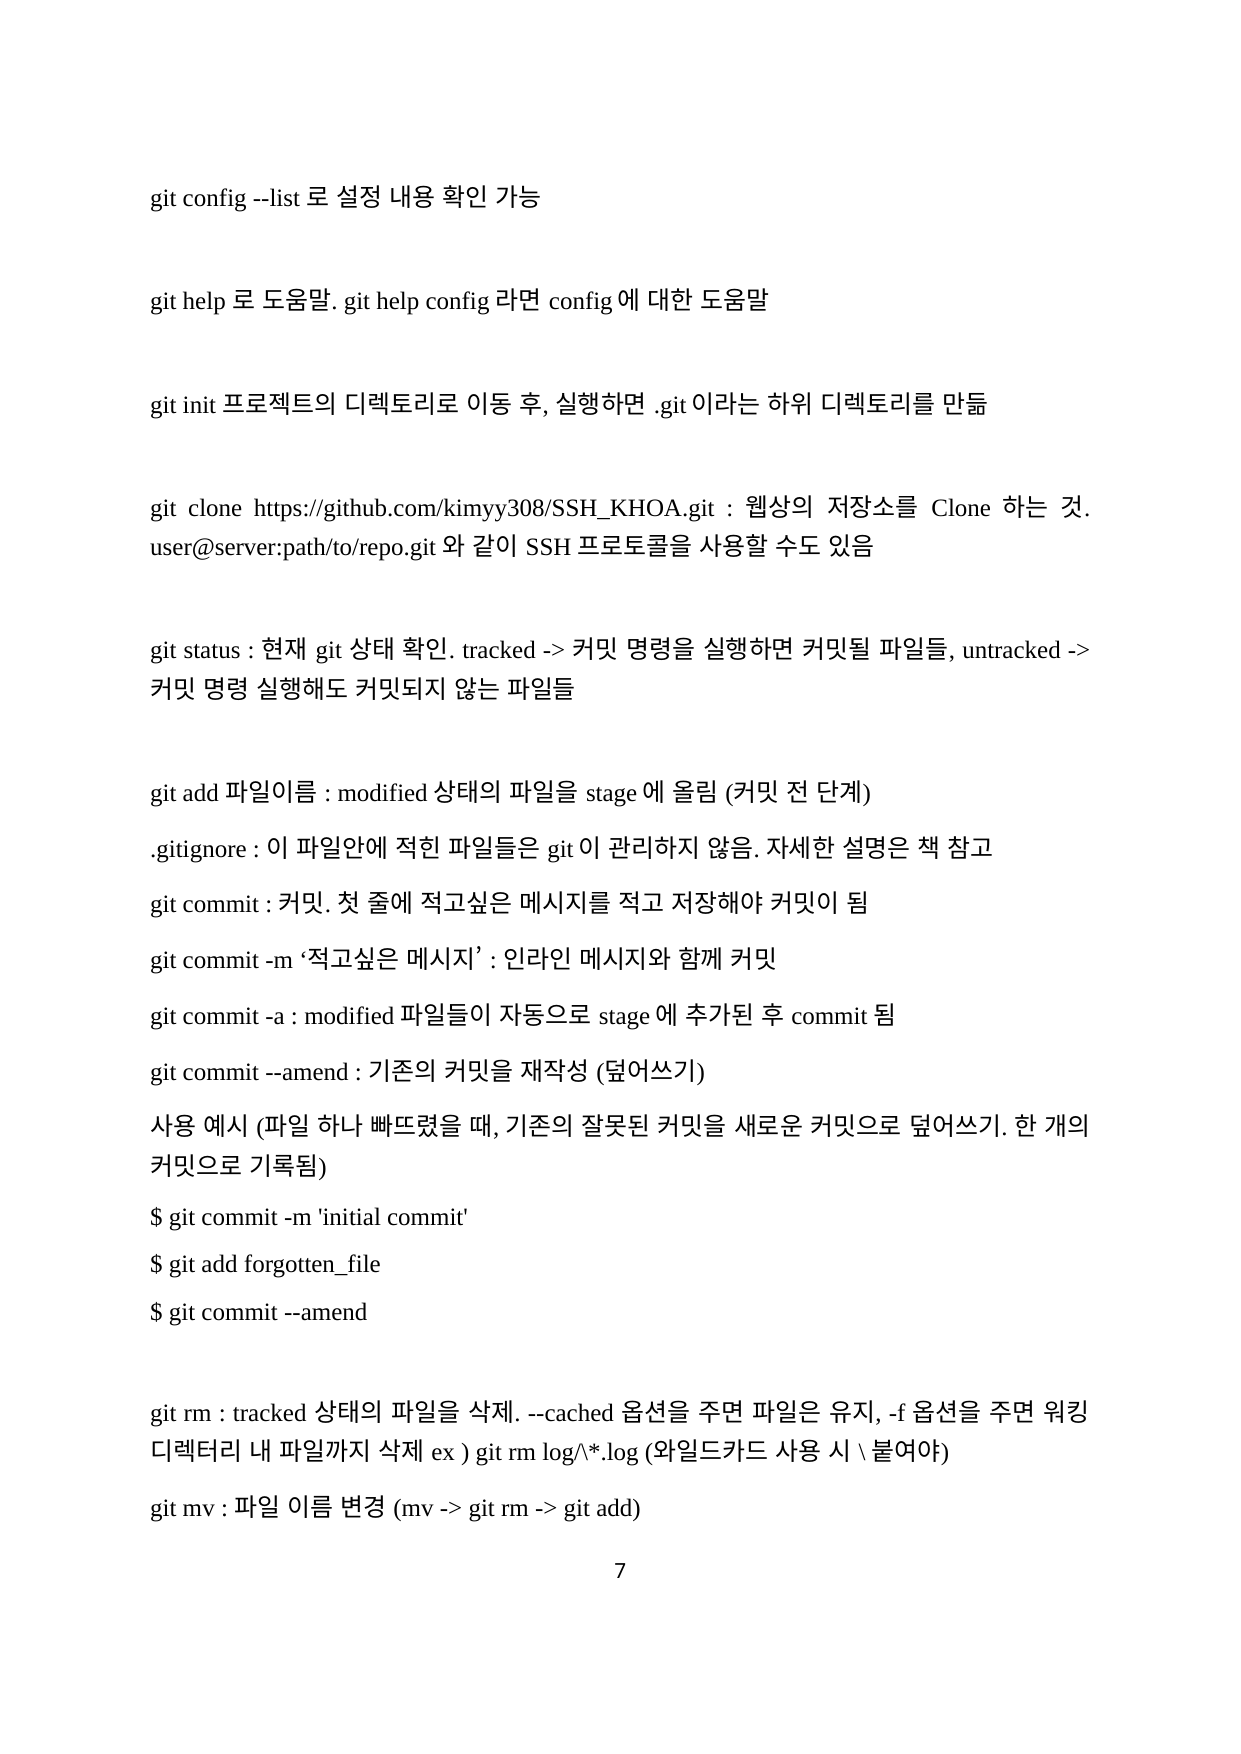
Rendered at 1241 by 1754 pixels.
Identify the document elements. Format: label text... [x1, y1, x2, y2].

text 사용 예시 (파일 하나 빠뜨렸을 때, 기존의 잘못된 커밋을 새로운 커밋으로 덮어쓰기. 한 개의 커밋으로 기록됨) [150, 1107, 1090, 1182]
text $ git commit --amend [150, 1297, 1090, 1326]
text git commit --amend : 기존의 커밋을 재작성 (덮어쓰기) [150, 1051, 1090, 1087]
text git init 프로젝트의 디렉토리로 이동 후, 실행하면 .git이라는 하위 디렉토리를 만듦 [150, 384, 1090, 420]
text git add 파일이름 : modified 상태의 파일을 stage에 올림 (커밋 전 단계) [150, 772, 1090, 809]
text $ git commit -m 'initial commit' [150, 1202, 1090, 1230]
text git mv : 파일 이름 변경 (mv -> git rm -> git add) [150, 1487, 1090, 1523]
text .gitignore : 이 파일안에 적힌 파일들은 git이 관리하지 않음. 자세한 설명은 책 참고 [150, 828, 1090, 864]
text git commit -m ‘적고싶은 메시지’ : 인라인 메시지와 함께 커밋 [150, 940, 1090, 976]
text git status : 현재 git 상태 확인. tracked -> 커밋 명령을 실행하면 커밋될 파일들, untracked -> 커밋 명령 실행해도 커밋되지 않는 파일들 [150, 630, 1090, 705]
text git config --list 로 설정 내용 확인 가능 [150, 177, 1090, 213]
text git commit : 커밋. 첫 줄에 적고싶은 메시지를 적고 저장해야 커밋이 됨 [150, 884, 1090, 920]
text git clone https://github.com/kimyy308/SSH_KHOA.git : 웹상의 저장소를 Clone 하는 것. user@server:path/to/repo.git 와 같이 SSH 프로토콜을 사용할 수도 있음 [150, 487, 1090, 563]
text $ git add forgotten_file [150, 1249, 1090, 1278]
text git commit -a : modified 파일들이 자동으로 stage에 추가된 후 commit 됨 [150, 995, 1090, 1032]
text git help 로 도움말. git help config 라면 config에 대한 도움말 [150, 281, 1090, 317]
text git rm : tracked 상태의 파일을 삭제. --cached 옵션을 주면 파일은 유지, -f 옵션을 주면 워킹 디렉터리 내 파일까지 삭제 ex ) git rm log/\*.log (와일드카드 사용 시 \ 붙여야) [150, 1392, 1090, 1468]
